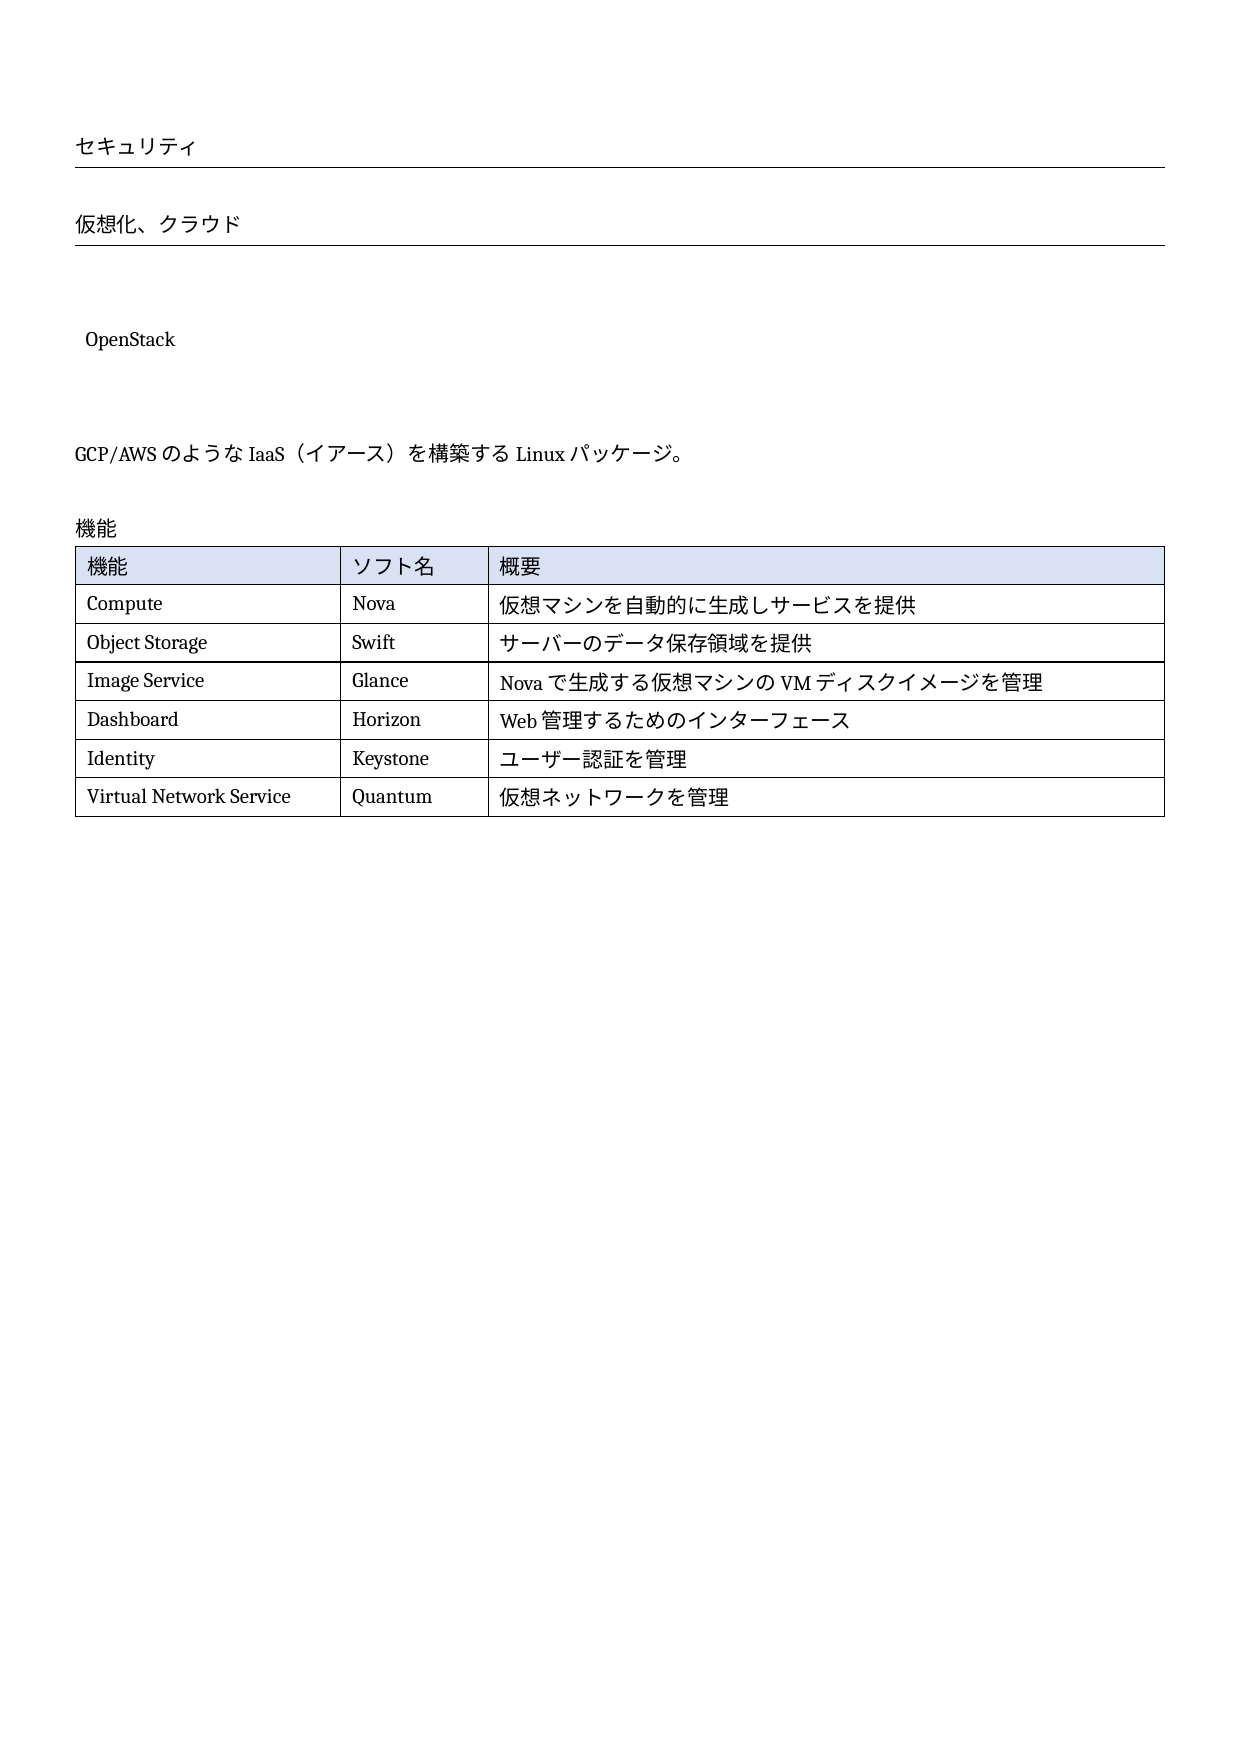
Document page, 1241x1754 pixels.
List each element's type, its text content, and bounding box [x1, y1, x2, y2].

table_cell Glance [341, 663, 488, 700]
table_cell Identity [76, 740, 340, 777]
table_header ソフト名 [341, 547, 488, 584]
table_header 概要 [489, 547, 1164, 584]
subtitle セキュリティ [75, 127, 1165, 167]
table_cell Object Storage [76, 624, 340, 661]
table_cell 仮想マシンを自動的に生成しサービスを提供 [489, 585, 1164, 623]
table_cell Image Service [76, 663, 340, 700]
table_cell Novaで生成する仮想マシンのVMディスクイメージを管理 [489, 663, 1164, 700]
table_cell Dashboard [76, 701, 340, 738]
table_cell サーバーのデータ保存領域を提供 [489, 624, 1164, 661]
table_cell ユーザー認証を管理 [489, 740, 1164, 777]
table_cell Compute [76, 585, 340, 623]
subtitle 仮想化、クラウド [75, 205, 1165, 245]
table_cell Virtual Network Service [76, 778, 340, 816]
table_cell Swift [341, 624, 488, 661]
table_cell Quantum [341, 778, 488, 816]
table_cell Nova [341, 585, 488, 623]
table_header 機能 [76, 547, 340, 584]
table_cell Keystone [341, 740, 488, 777]
text 機能 [75, 508, 1165, 546]
subtitle OpenStack [85, 321, 1155, 358]
text GCP/AWSのようなIaaS（イアース）を構築するLinuxパッケージ。 [75, 433, 1165, 471]
table_cell 仮想ネットワークを管理 [489, 778, 1164, 816]
table_cell Horizon [341, 701, 488, 738]
table_cell Web管理するためのインターフェース [489, 701, 1164, 738]
